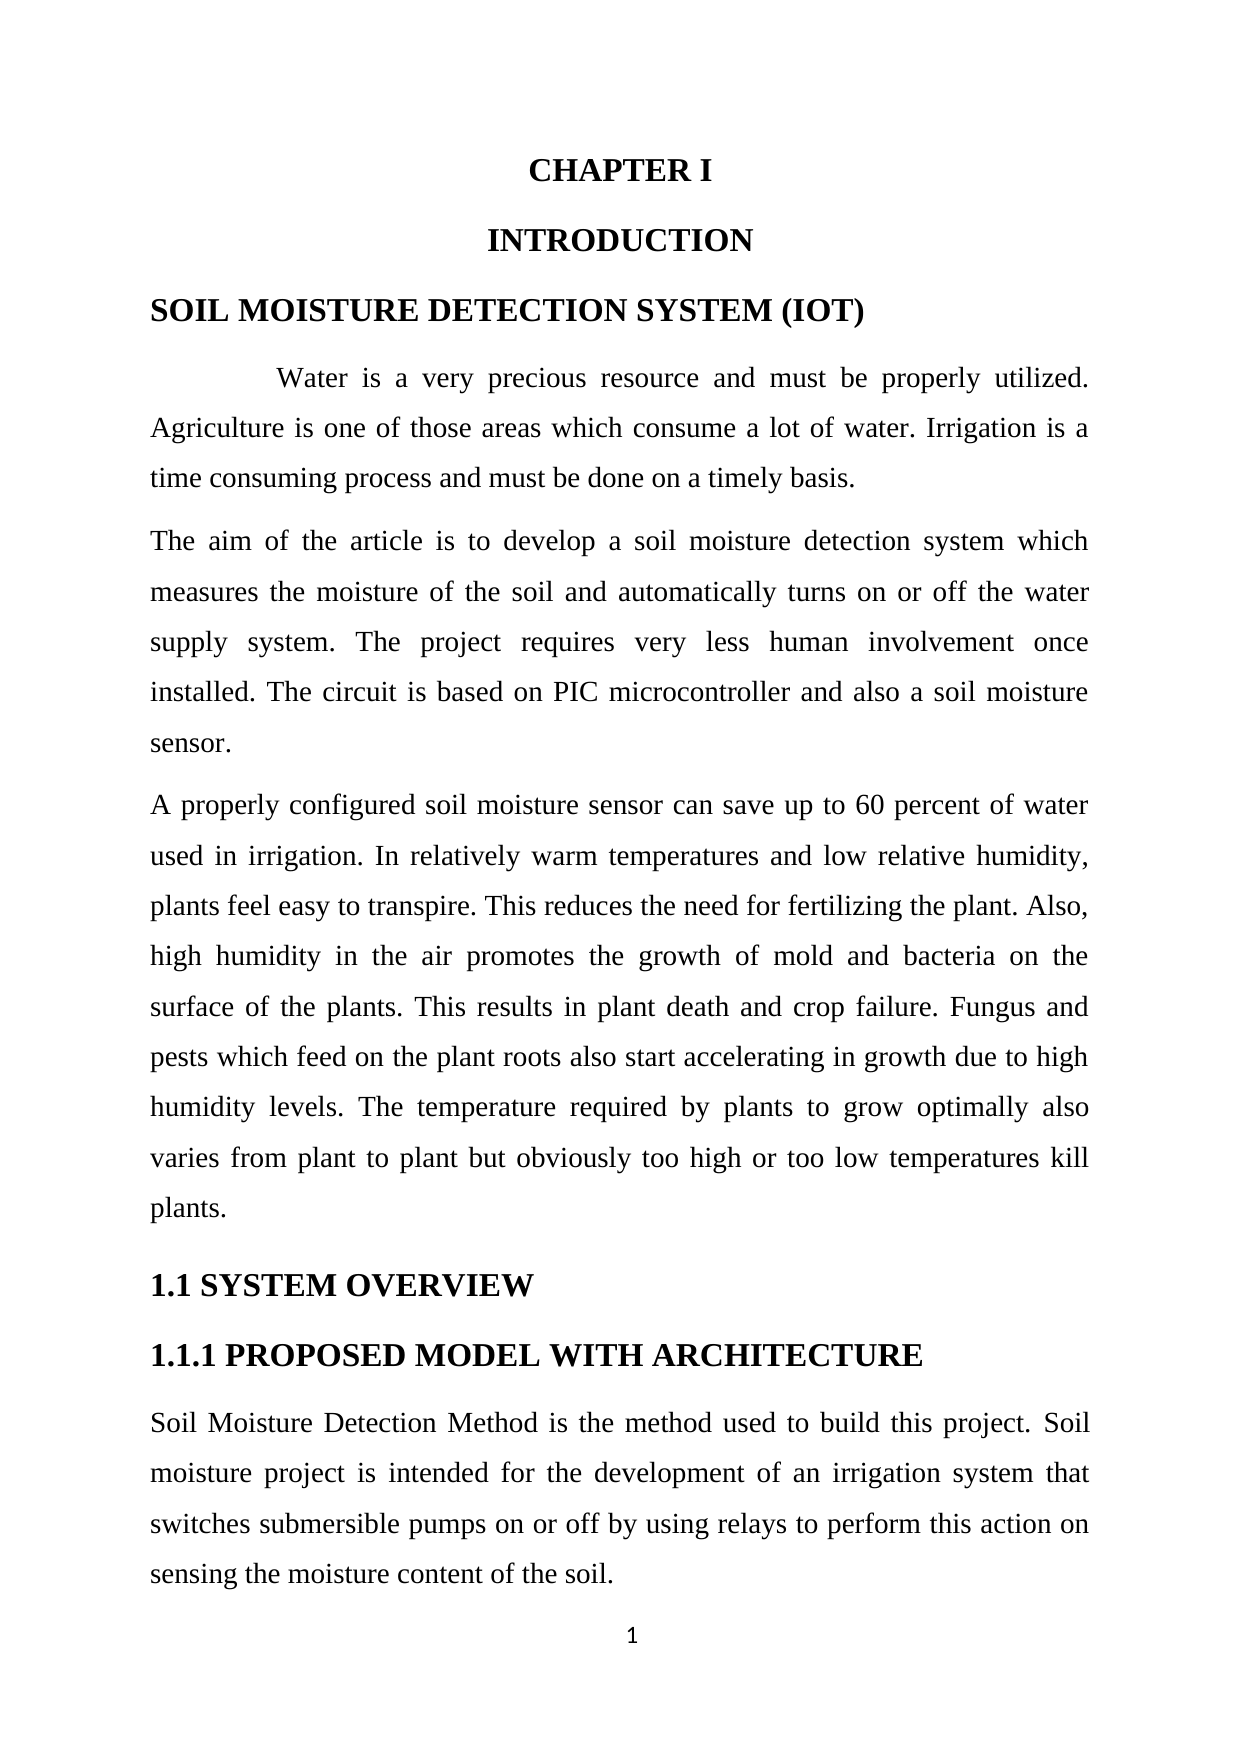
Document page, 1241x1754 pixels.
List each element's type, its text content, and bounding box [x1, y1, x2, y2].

text Water is a very precious resource and must be properly utilized. Agriculture is one of those areas which consume a lot of water. Irrigation is a time consuming process and must be done on a timely basis. [150, 360, 1090, 494]
text The aim of the article is to develop a soil moisture detection system which measures the moisture of the soil and automatically turns on or off the water supply system. The project requires very less human involvement once installed. The circuit is based on PIC microcontroller and also a soil moisture sensor. [150, 523, 1090, 758]
text 1.1 SYSTEM OVERVIEW [150, 1265, 1090, 1304]
text A properly configured soil moisture sensor can save up to 60 percent of water used in irrigation. In relatively warm temperatures and low relative humidity, plants feel easy to transpire. This reduces the need for fertilizing the plant. Also, high humidity in the air promotes the growth of mold and bacteria on the surface of the plants. This results in plant death and crop failure. Fungus and pests which feed on the plant roots also start accelerating in growth due to high humidity levels. The temperature required by plants to grow optimally also varies from plant to plant but obviously too high or too low temperatures kill plants. [150, 787, 1090, 1223]
text 1.1.1 PROPOSED MODEL WITH ARCHITECTURE [150, 1335, 1090, 1374]
text INTRODUCTION [150, 220, 1090, 258]
text Soil Moisture Detection Method is the method used to build this project. Soil moisture project is intended for the development of an irrigation system that switches submersible pumps on or off by using relays to perform this action on sensing the moisture content of the soil. [150, 1405, 1090, 1590]
text SOIL MOISTURE DETECTION SYSTEM (IOT) [150, 290, 1090, 328]
text CHAPTER I [150, 150, 1090, 188]
